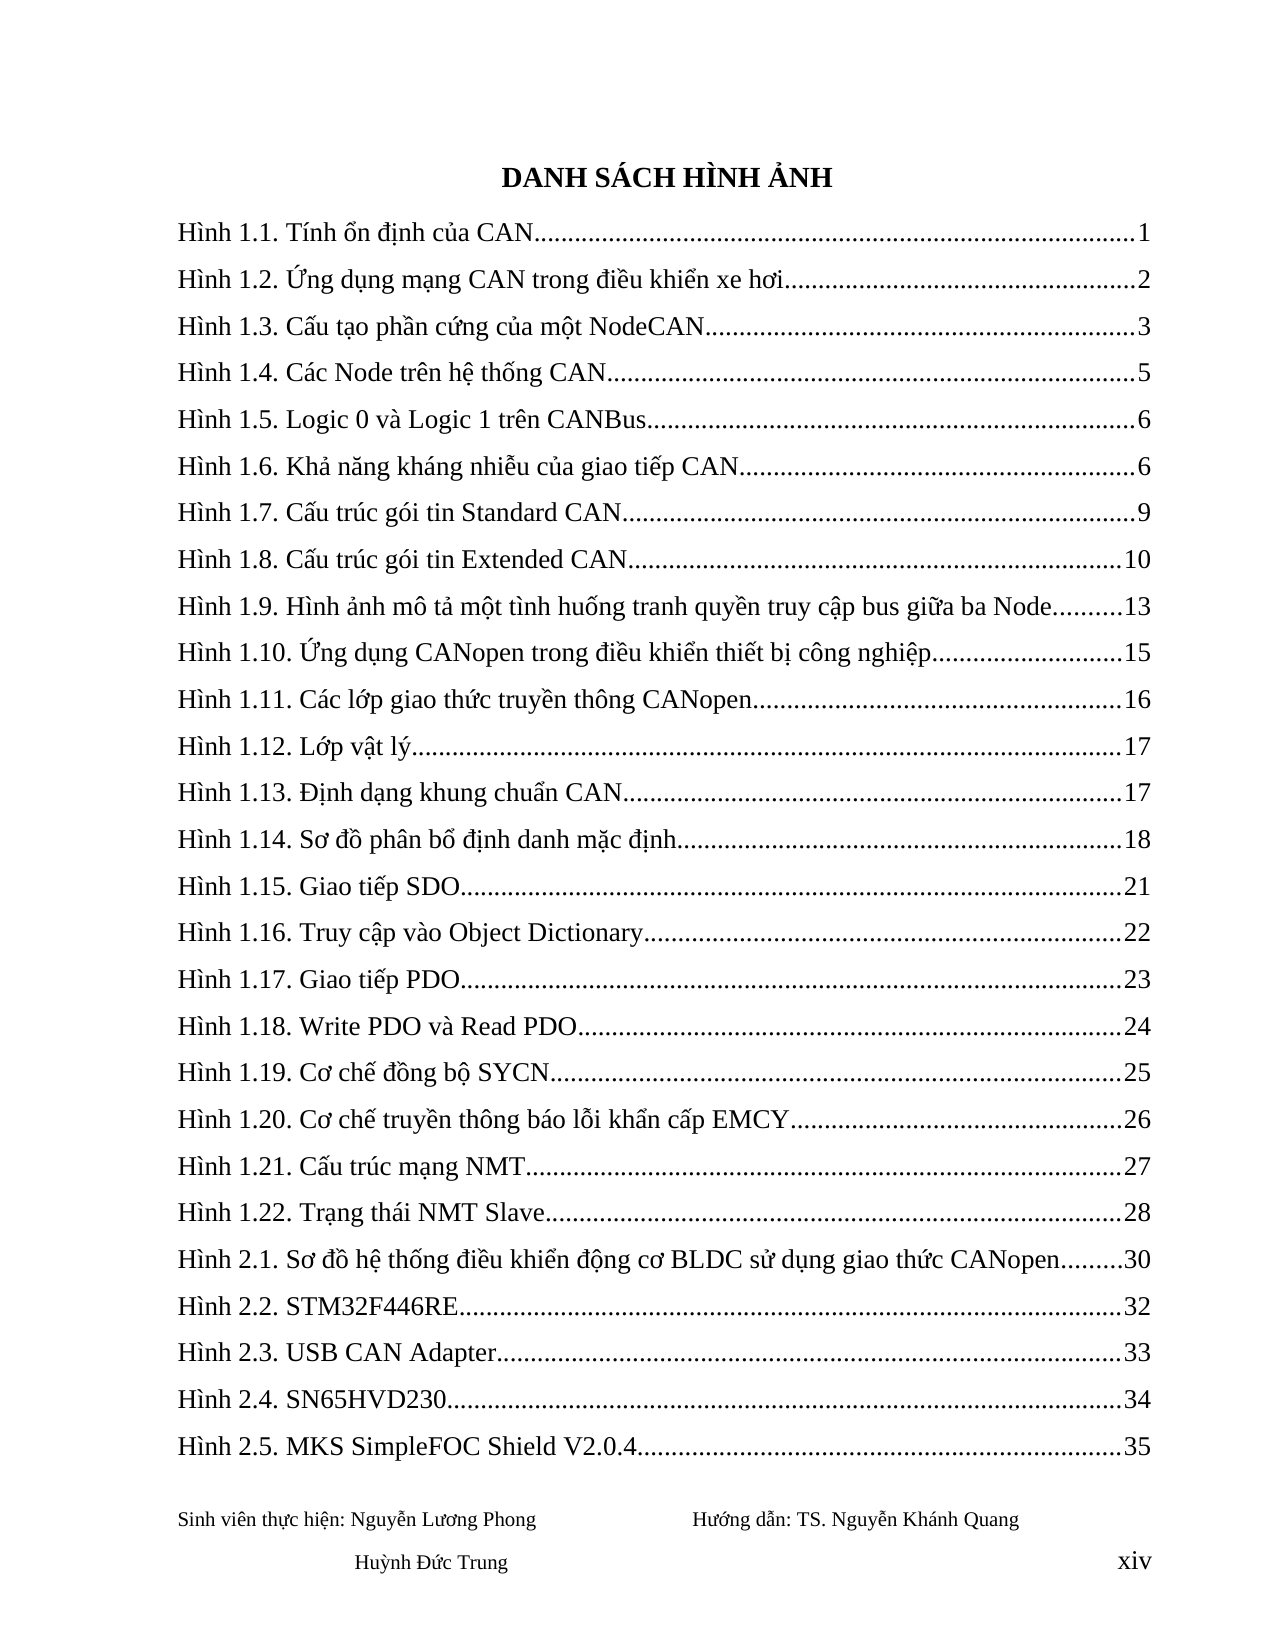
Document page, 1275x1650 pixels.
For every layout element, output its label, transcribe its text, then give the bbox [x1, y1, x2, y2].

text Hình 1.8. Cấu trúc gói tin Extended CAN 10 [177, 543, 1157, 574]
text Hình 1.20. Cơ chế truyền thông báo lỗi khẩn cấp EMCY 26 [177, 1103, 1157, 1134]
text Hình 1.21. Cấu trúc mạng NMT 27 [177, 1149, 1157, 1181]
text Hình 1.7. Cấu trúc gói tin Standard CAN 9 [177, 496, 1157, 527]
text Hình 1.16. Truy cập vào Object Dictionary 22 [177, 916, 1157, 947]
text Hình 2.1. Sơ đồ hệ thống điều khiển động cơ BLDC sử dụng giao thức CANopen 30 [177, 1243, 1157, 1274]
text Hình 1.5. Logic 0 và Logic 1 trên CANBus 6 [177, 403, 1157, 434]
text Hình 2.5. MKS SimpleFOC Shield V2.0.4 35 [177, 1429, 1157, 1461]
text Hình 1.12. Lớp vật lý 17 [177, 729, 1157, 761]
text Hình 1.6. Khả năng kháng nhiễu của giao tiếp CAN 6 [177, 449, 1157, 481]
text Hình 1.18. Write PDO và Read PDO 24 [177, 1009, 1157, 1041]
text Hình 2.2. STM32F446RE 32 [177, 1289, 1157, 1321]
text Hình 2.4. SN65HVD230 34 [177, 1383, 1157, 1414]
text Hình 1.3. Cấu tạo phần cứng của một NodeCAN 3 [177, 309, 1157, 341]
text Hình 1.11. Các lớp giao thức truyền thông CANopen 16 [177, 683, 1157, 714]
text Hình 1.4. Các Node trên hệ thống CAN 5 [177, 356, 1157, 387]
text Hình 1.10. Ứng dụng CANopen trong điều khiển thiết bị công nghiệp 15 [177, 636, 1157, 667]
text Hình 2.3. USB CAN Adapter 33 [177, 1336, 1157, 1367]
text Hình 1.13. Định dạng khung chuẩn CAN 17 [177, 776, 1157, 807]
text Hình 1.17. Giao tiếp PDO 23 [177, 963, 1157, 994]
text Hình 1.19. Cơ chế đồng bộ SYCN 25 [177, 1056, 1157, 1087]
text Hình 1.22. Trạng thái NMT Slave 28 [177, 1196, 1157, 1227]
text Hình 1.15. Giao tiếp SDO 21 [177, 869, 1157, 901]
text Hình 1.1. Tính ổn định của CAN 1 [177, 216, 1157, 247]
text Hình 1.9. Hình ảnh mô tả một tình huống tranh quyền truy cập bus giữa ba Node. 13 [177, 589, 1157, 621]
text Hình 1.2. Ứng dụng mạng CAN trong điều khiển xe hơi 2 [177, 263, 1157, 294]
text DANH SÁCH HÌNH ẢNH [177, 160, 1157, 194]
text Hình 1.14. Sơ đồ phân bổ định danh mặc định 18 [177, 823, 1157, 854]
